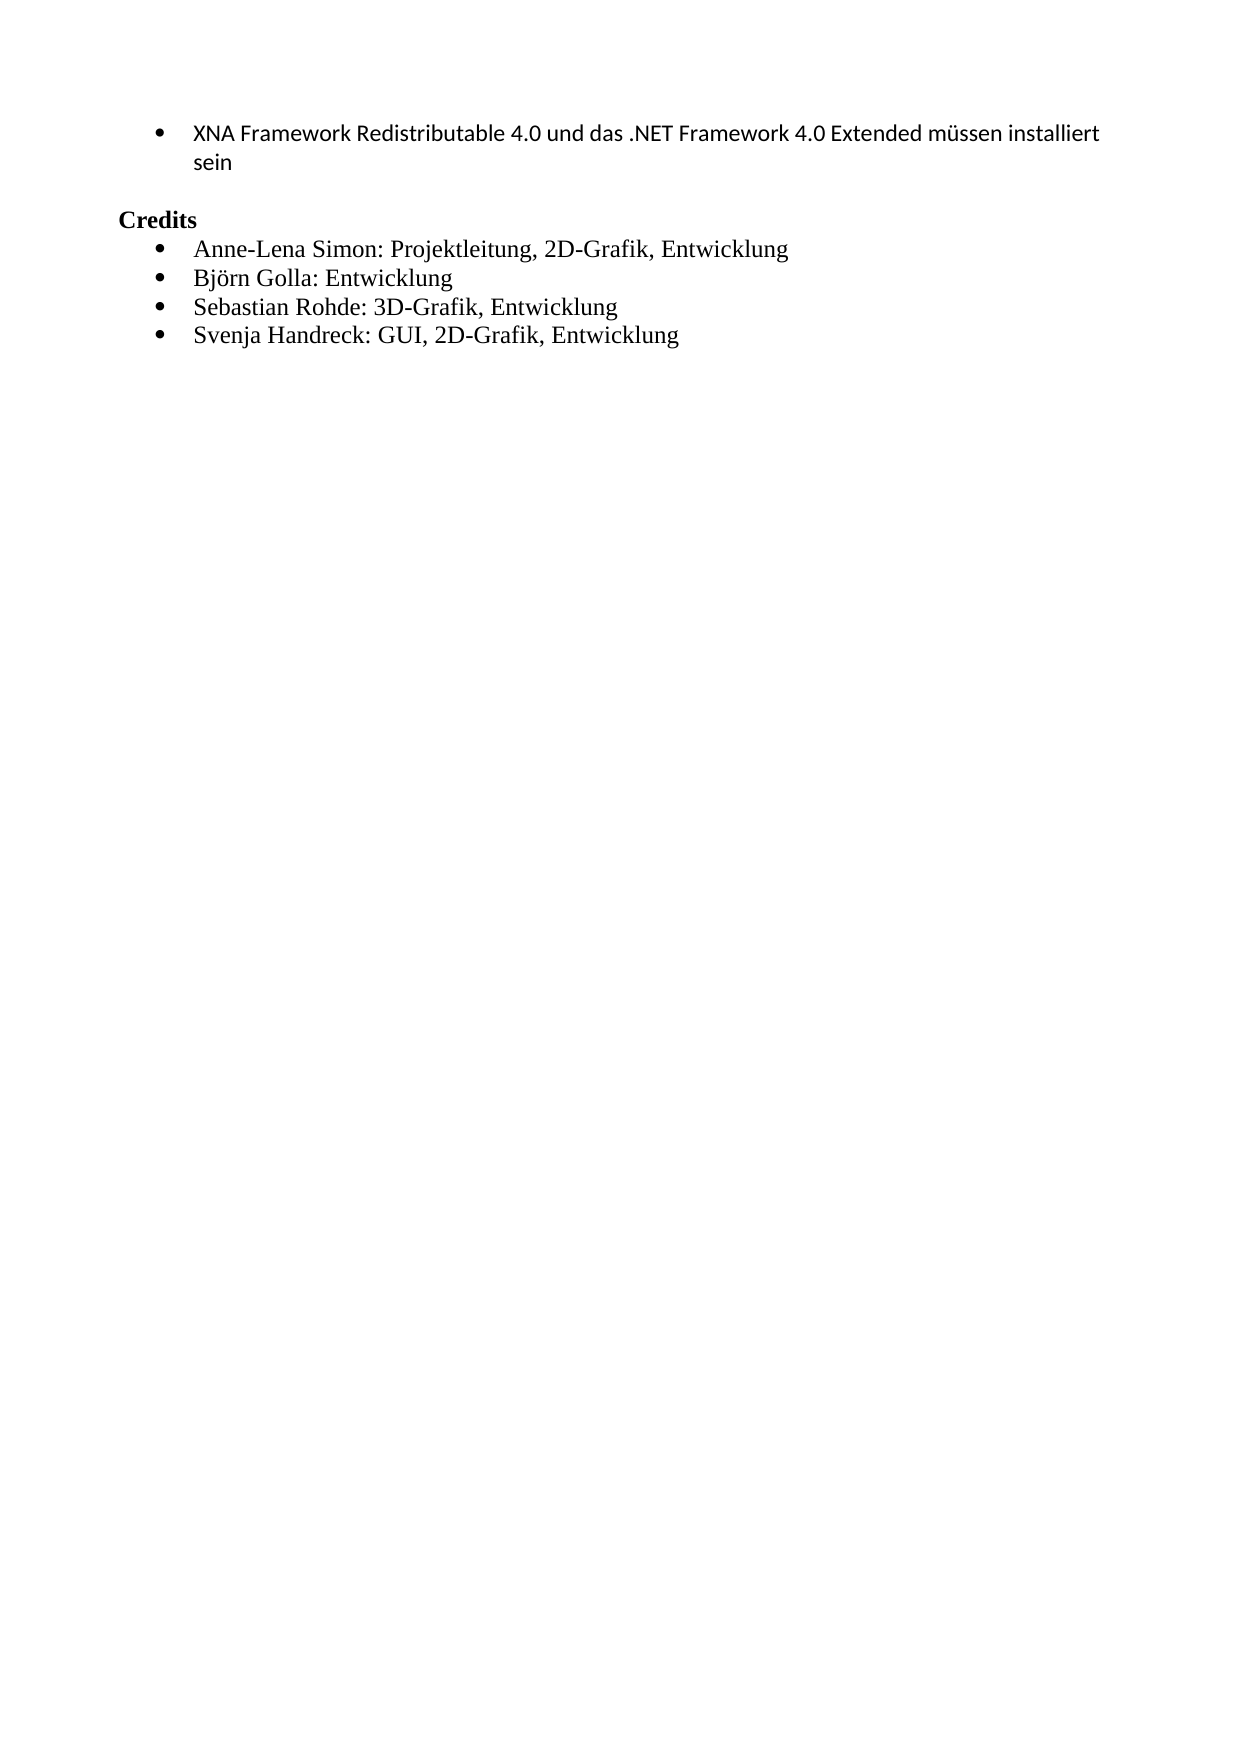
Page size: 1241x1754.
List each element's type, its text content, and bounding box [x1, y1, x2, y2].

list XNA Framework Redistributable 4.0 und das .NET Framework 4.0 Extended müssen installiert sein [156, 118, 1122, 177]
list Svenja Handreck: GUI, 2D-Grafik, Entwicklung [156, 320, 1122, 349]
list Björn Golla: Entwicklung [156, 263, 1122, 292]
list Sebastian Rohde: 3D-Grafik, Entwicklung [156, 292, 1122, 320]
text Credits [118, 205, 1122, 234]
list Anne-Lena Simon: Projektleitung, 2D-Grafik, Entwicklung [156, 234, 1122, 263]
